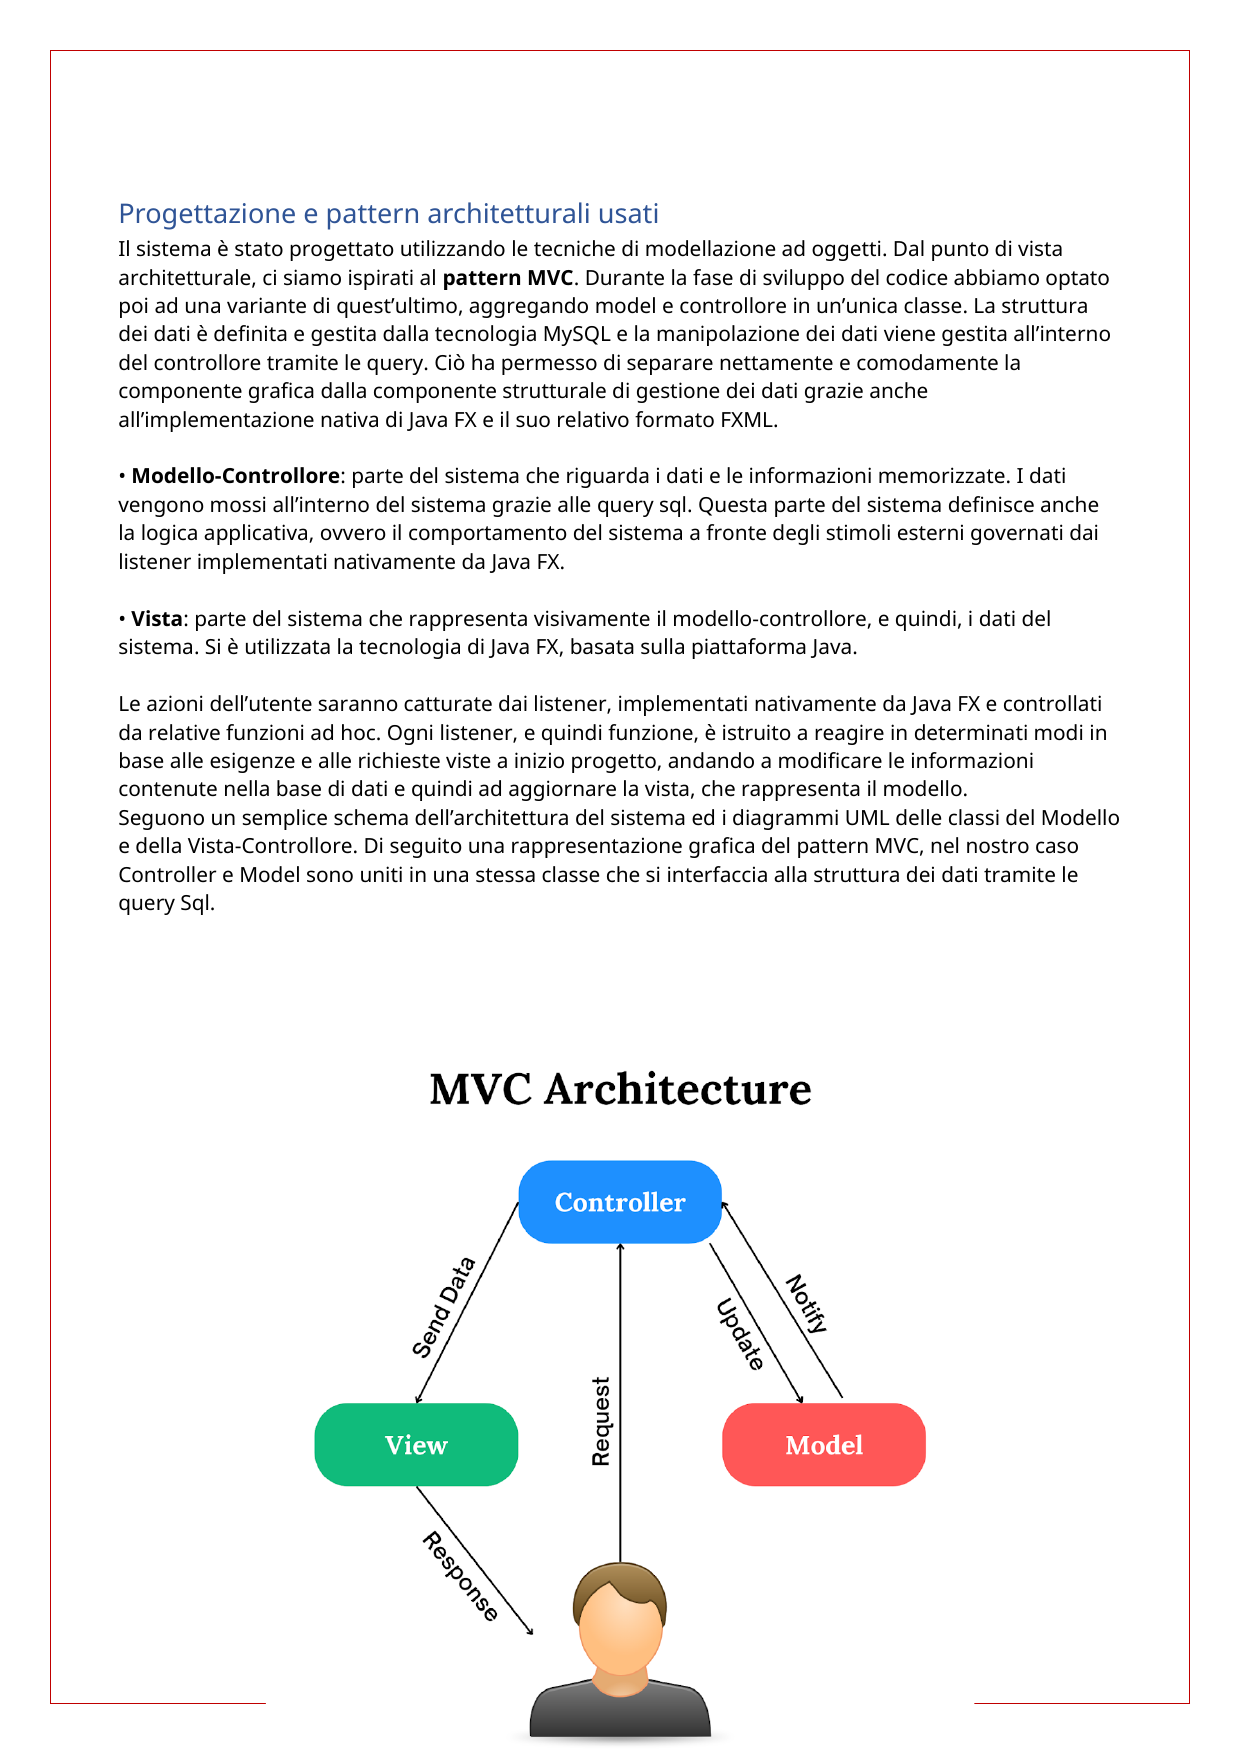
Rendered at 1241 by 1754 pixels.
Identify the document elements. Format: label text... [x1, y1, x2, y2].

text Le azioni dell’utente saranno catturate dai listener, implementati nativamente da Java FX e controllati da relative funzioni ad hoc. Ogni listener, e quindi funzione, è istruito a reagire in determinati modi in base alle esigenze e alle richieste viste a inizio progetto, andando a modificare le informazioni contenute nella base di dati e quindi ad aggiornare la vista, che rappresenta il modello. [118, 689, 1122, 803]
subtitle Progettazione e pattern architetturali usati [118, 194, 1122, 231]
text Il sistema è stato progettato utilizzando le tecniche di modellazione ad oggetti. Dal punto di vista architetturale, ci siamo ispirati al pattern MVC. Durante la fase di sviluppo del codice abbiamo optato poi ad una variante di quest’ultimo, aggregando model e controllore in un’unica classe. La struttura dei dati è definita e gestita dalla tecnologia MySQL e la manipolazione dei dati viene gestita all’interno del controllore tramite le query. Ciò ha permesso di separare nettamente e comodamente la componente grafica dalla componente strutturale di gestione dei dati grazie anche all’implementazione nativa di Java FX e il suo relativo formato FXML. [118, 234, 1122, 433]
text Seguono un semplice schema dell’architettura del sistema ed i diagrammi UML delle classi del Modello e della Vista-Controllore. Di seguito una rappresentazione grafica del pattern MVC, nel nostro caso Controller e Model sono uniti in una stessa classe che si interfaccia alla struttura dei dati tramite le query Sql. [118, 803, 1122, 917]
text • Vista: parte del sistema che rappresenta visivamente il modello-controllore, e quindi, i dati del sistema. Si è utilizzata la tecnologia di Java FX, basata sulla piattaforma Java. [118, 604, 1122, 661]
picture [265, 1043, 975, 1752]
text • Modello-Controllore: parte del sistema che riguarda i dati e le informazioni memorizzate. I dati vengono mossi all’interno del sistema grazie alle query sql. Questa parte del sistema definisce anche la logica applicativa, ovvero il comportamento del sistema a fronte degli stimoli esterni governati dai listener implementati nativamente da Java FX. [118, 462, 1122, 575]
